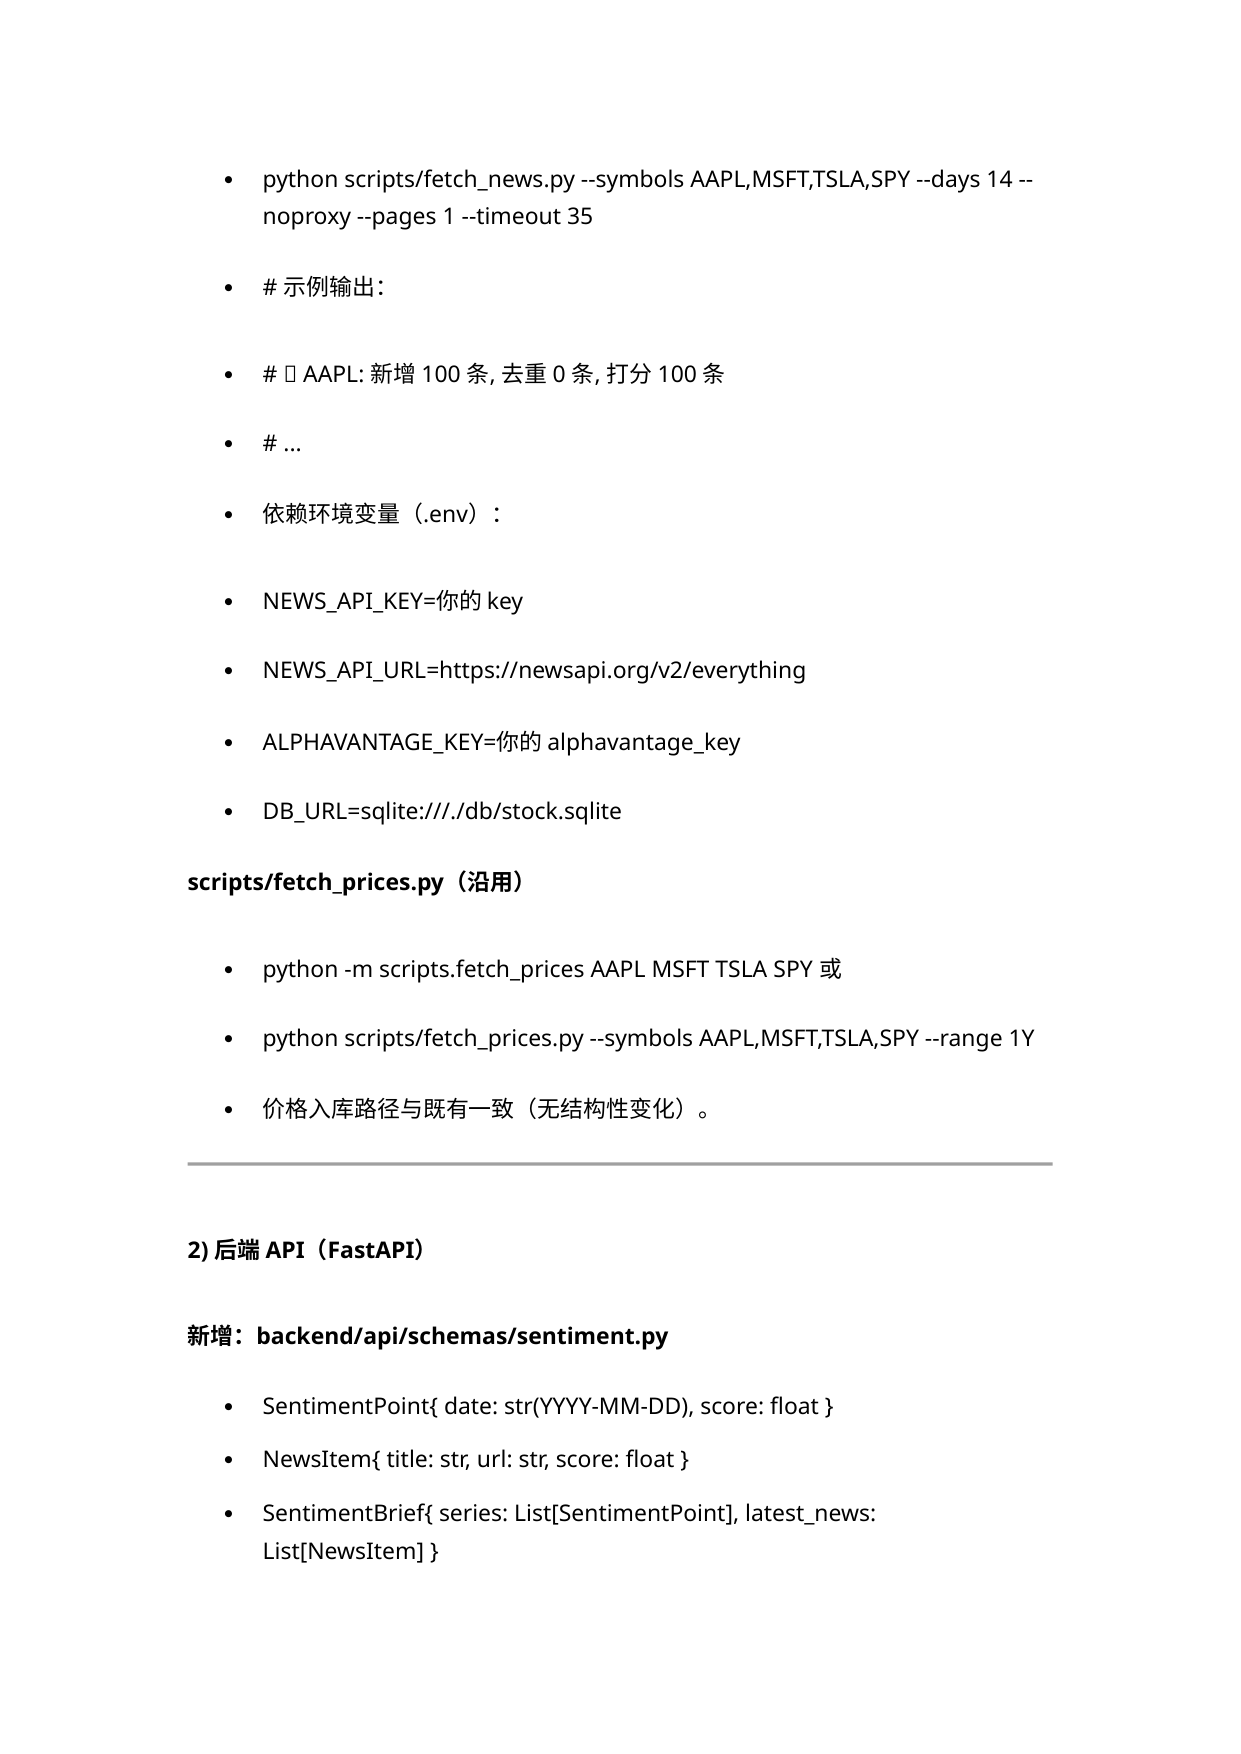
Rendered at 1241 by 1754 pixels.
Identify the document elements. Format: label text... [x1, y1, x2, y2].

list SentimentPoint{ date: str(YYYY-MM-DD), score: float } [225, 1389, 1053, 1421]
list ALPHAVANTAGE_KEY=你的alphavantage_key [225, 707, 1053, 772]
list 价格入库路径与既有一致（无结构性变化）。 [225, 1075, 1053, 1140]
list 依赖环境变量（.env）： [225, 480, 1053, 545]
list # ... [225, 426, 1053, 459]
list python scripts/fetch_news.py --symbols AAPL,MSFT,TSLA,SPY --days 14 --noproxy --pages 1 --timeout 35 [225, 162, 1053, 232]
text scripts/fetch_prices.py（沿用） [187, 848, 1053, 913]
list DB_URL=sqlite:///./db/stock.sqlite [225, 794, 1053, 827]
list python scripts/fetch_prices.py --symbols AAPL,MSFT,TSLA,SPY --range 1Y [225, 1021, 1053, 1054]
list # ✅ AAPL: 新增 100 条, 去重 0 条, 打分 100 条 [225, 340, 1053, 405]
list SentimentBrief{ series: List[SentimentPoint], latest_news: List[NewsItem] } [225, 1497, 1053, 1566]
list NewsItem{ title: str, url: str, score: float } [225, 1443, 1053, 1475]
text 新增：backend/api/schemas/sentiment.py [187, 1302, 1053, 1367]
text 2) 后端 API（FastAPI） [187, 1216, 1053, 1281]
list NEWS_API_KEY=你的key [225, 567, 1053, 632]
list # 示例输出： [225, 253, 1053, 318]
list python -m scripts.fetch_prices AAPL MSFT TSLA SPY 或 [225, 935, 1053, 1000]
list NEWS_API_URL=https://newsapi.org/v2/everything [225, 654, 1053, 686]
